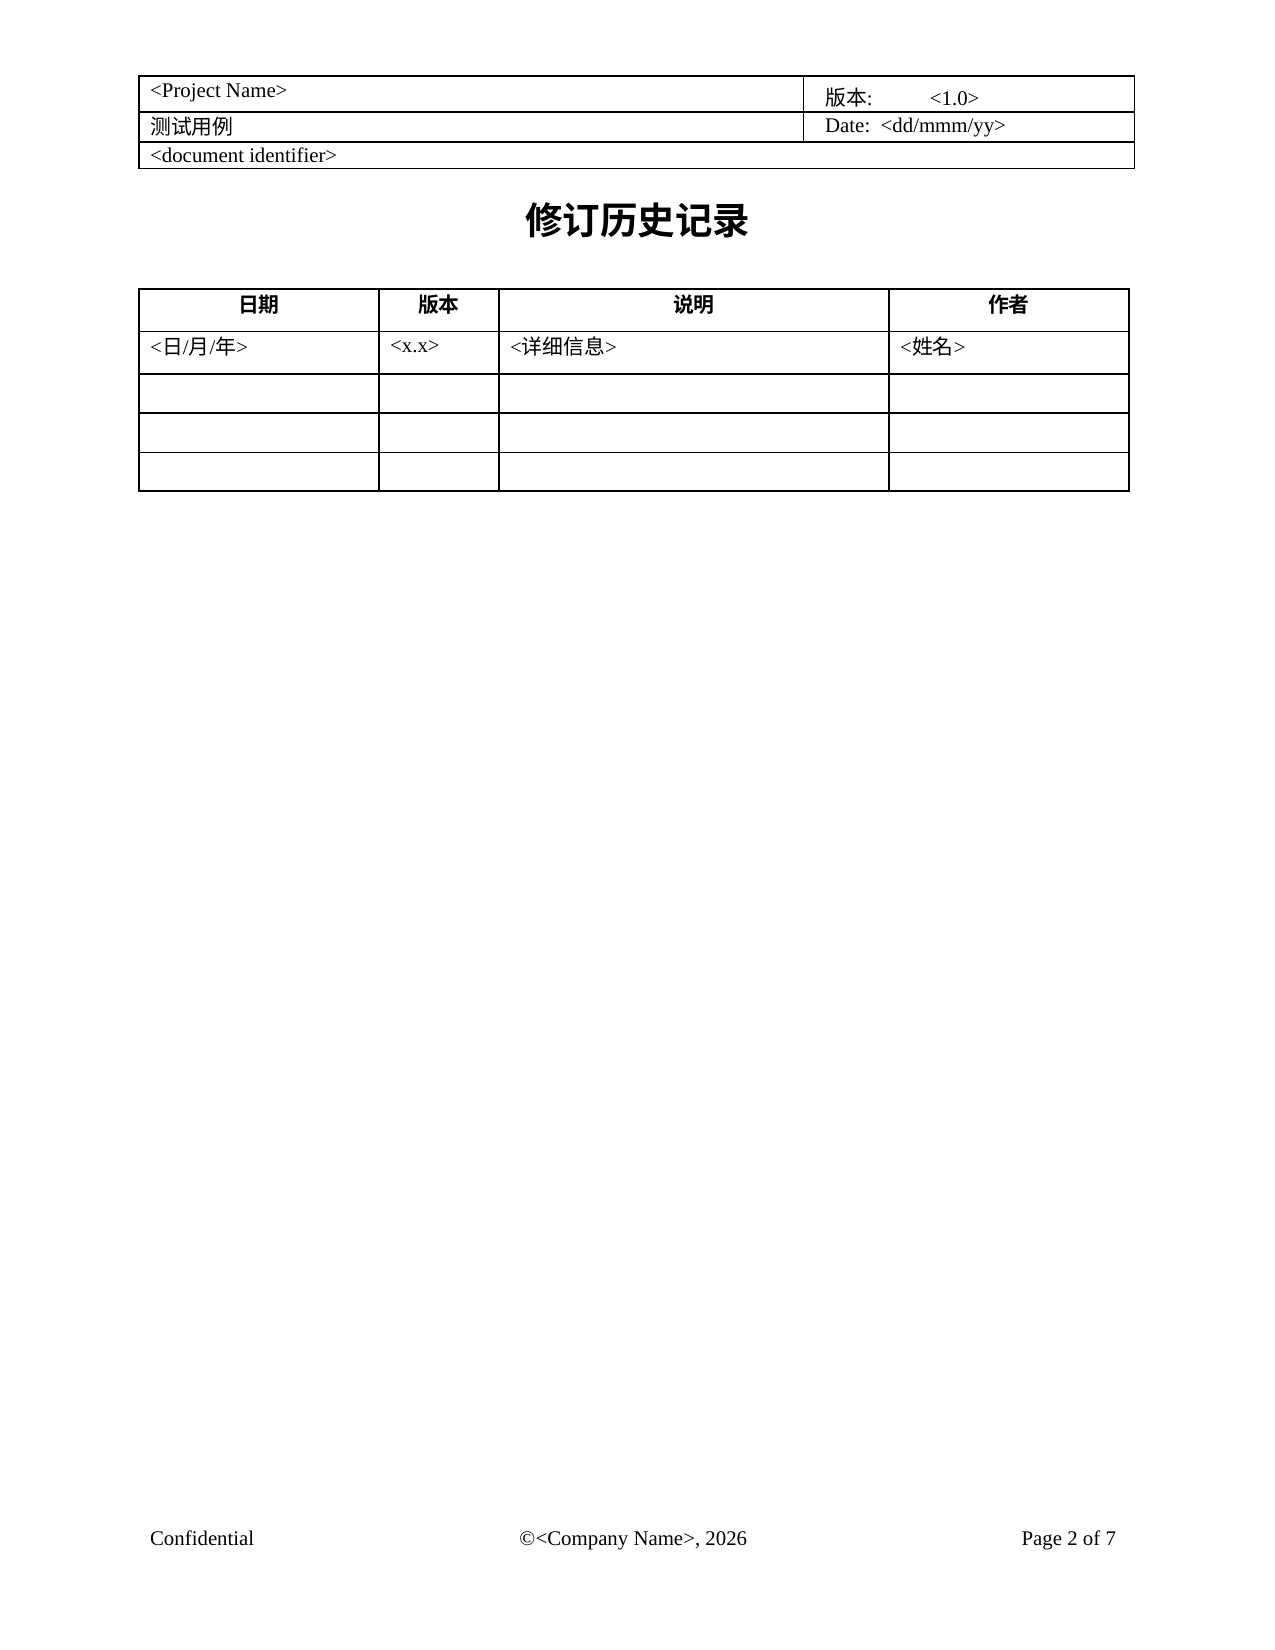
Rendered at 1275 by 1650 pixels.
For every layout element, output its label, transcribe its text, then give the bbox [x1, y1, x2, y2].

table_cell [380, 414, 498, 451]
table_cell [890, 414, 1128, 451]
table_cell [140, 453, 378, 490]
table_cell [380, 453, 498, 490]
table_cell [140, 375, 378, 412]
table_cell [500, 453, 888, 490]
table_cell <日/月/年> [140, 332, 378, 373]
table_cell [380, 375, 498, 412]
table_cell [500, 414, 888, 451]
table_cell [890, 453, 1128, 490]
table_cell <详细信息> [500, 332, 888, 373]
table_cell [890, 375, 1128, 412]
table_header 作者 [890, 290, 1128, 331]
table_header 日期 [140, 290, 378, 331]
table_header 说明 [500, 290, 888, 331]
table_cell <姓名> [890, 332, 1128, 373]
table_cell <x.x> [380, 332, 498, 373]
table_cell [500, 375, 888, 412]
title 修订历史记录 [150, 194, 1125, 245]
table_cell [140, 414, 378, 451]
table_header 版本 [380, 290, 498, 331]
